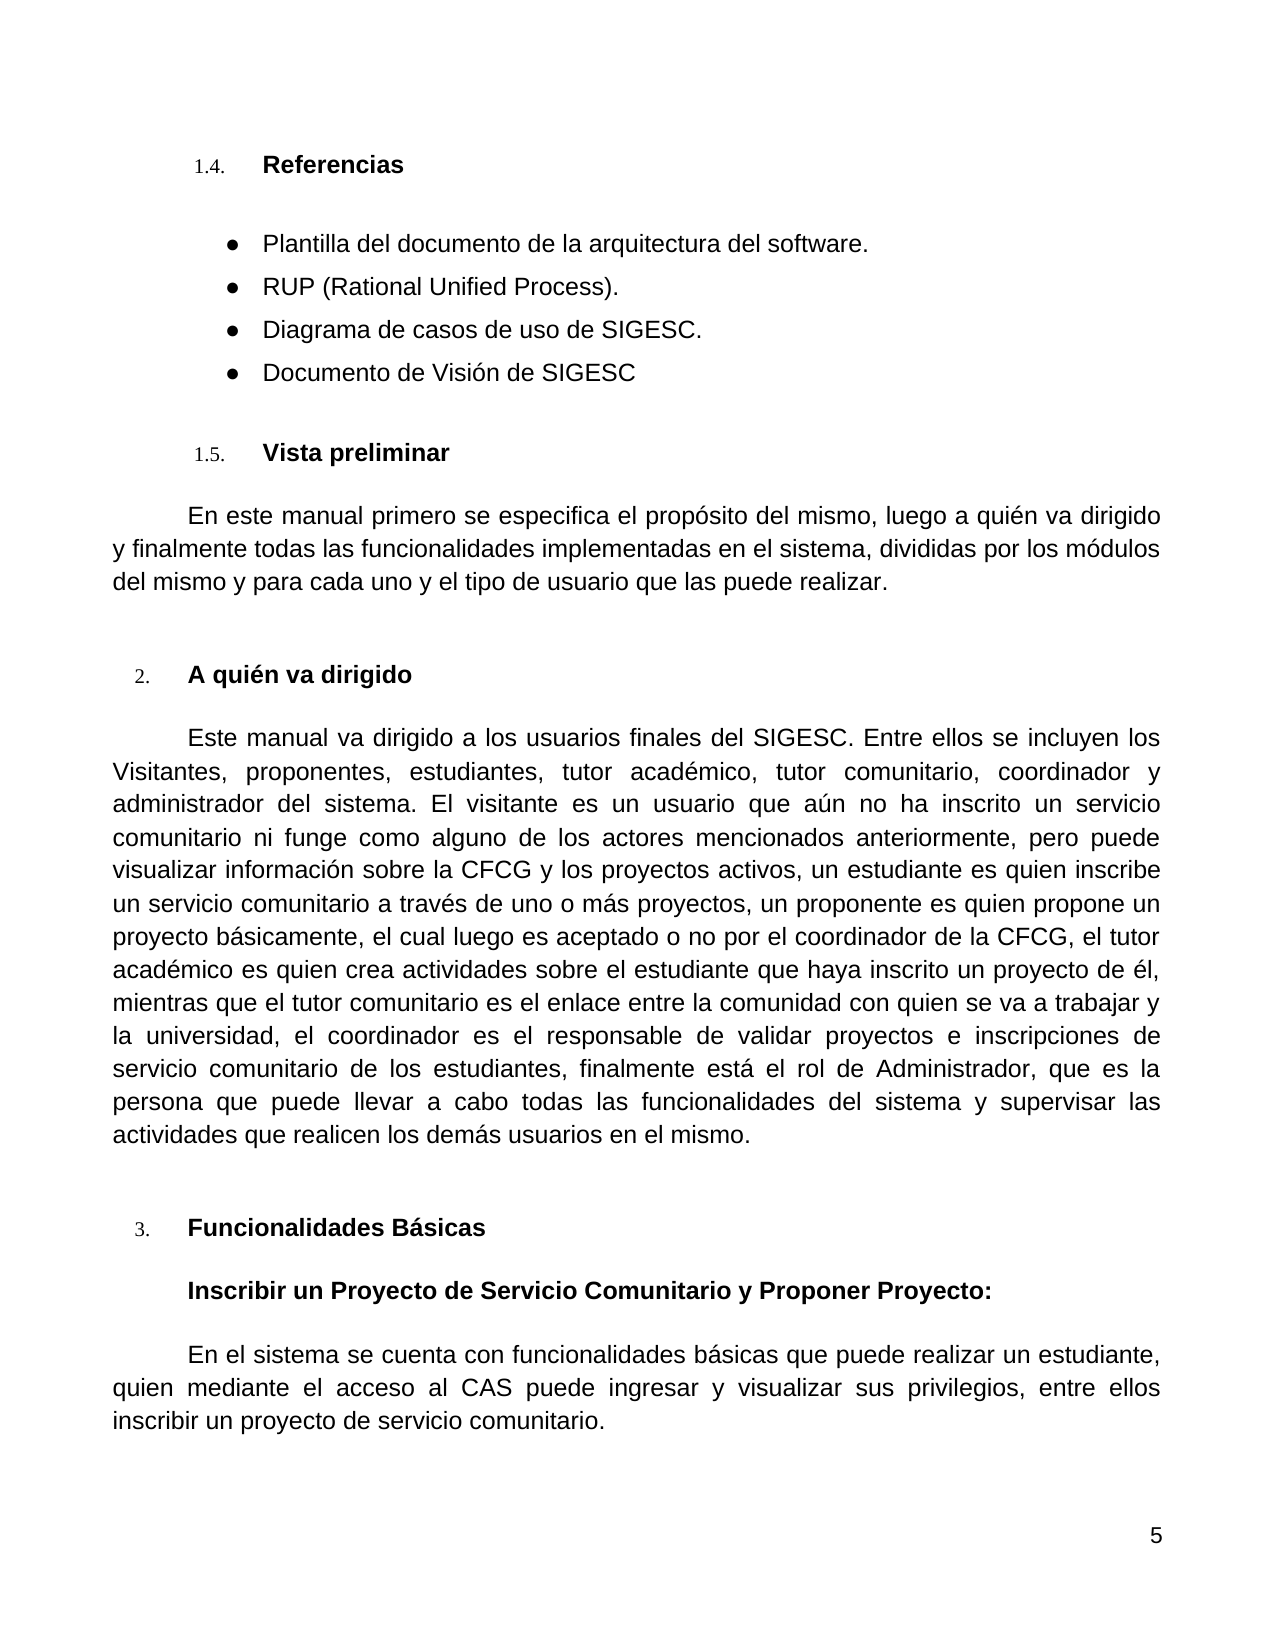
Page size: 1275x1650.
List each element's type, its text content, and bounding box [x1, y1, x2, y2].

text En el sistema se cuenta con funcionalidades básicas que puede realizar un estudiante, quien mediante el acceso al CAS puede ingresar y visualizar sus privilegios, entre ellos inscribir un proyecto de servicio comunitario. [112, 1339, 1162, 1434]
list Plantilla del documento de la arquitectura del software. [225, 228, 1162, 257]
list A quién va dirigido [150, 660, 1162, 689]
list Diagrama de casos de uso de SIGESC. [225, 315, 1162, 343]
list Documento de Visión de SIGESC [225, 358, 1162, 387]
text En este manual primero se especifica el propósito del mismo, luego a quién va dirigido y finalmente todas las funcionalidades implementadas en el sistema, divididas por los módulos del mismo y para cada uno y el tipo de usuario que las puede realizar. [112, 501, 1162, 596]
list RUP (Rational Unified Process). [225, 272, 1162, 300]
text Este manual va dirigido a los usuarios finales del SIGESC. Entre ellos se incluyen los Visitantes, proponentes, estudiantes, tutor académico, tutor comunitario, coordinador y administrador del sistema. El visitante es un usuario que aún no ha inscrito un servicio comunitario ni funge como alguno de los actores mencionados anteriormente, pero puede visualizar información sobre la CFCG y los proyectos activos, un estudiante es quien inscribe un servicio comunitario a través de uno o más proyectos, un proponente es quien propone un proyecto básicamente, el cual luego es aceptado o no por el coordinador de la CFCG, el tutor académico es quien crea actividades sobre el estudiante que haya inscrito un proyecto de él, mientras que el tutor comunitario es el enlace entre la comunidad con quien se va a trabajar y la universidad, el coordinador es el responsable de validar proyectos e inscripciones de servicio comunitario de los estudiantes, finalmente está el rol de Administrador, que es la persona que puede llevar a cabo todas las funcionalidades del sistema y supervisar las actividades que realicen los demás usuarios en el mismo. [112, 723, 1162, 1148]
list Funcionalidades Básicas [150, 1213, 1162, 1242]
list Vista preliminar [225, 437, 1162, 466]
text Inscribir un Proyecto de Servicio Comunitario y Proponer Proyecto: [112, 1276, 1162, 1305]
list Referencias [225, 150, 1162, 179]
